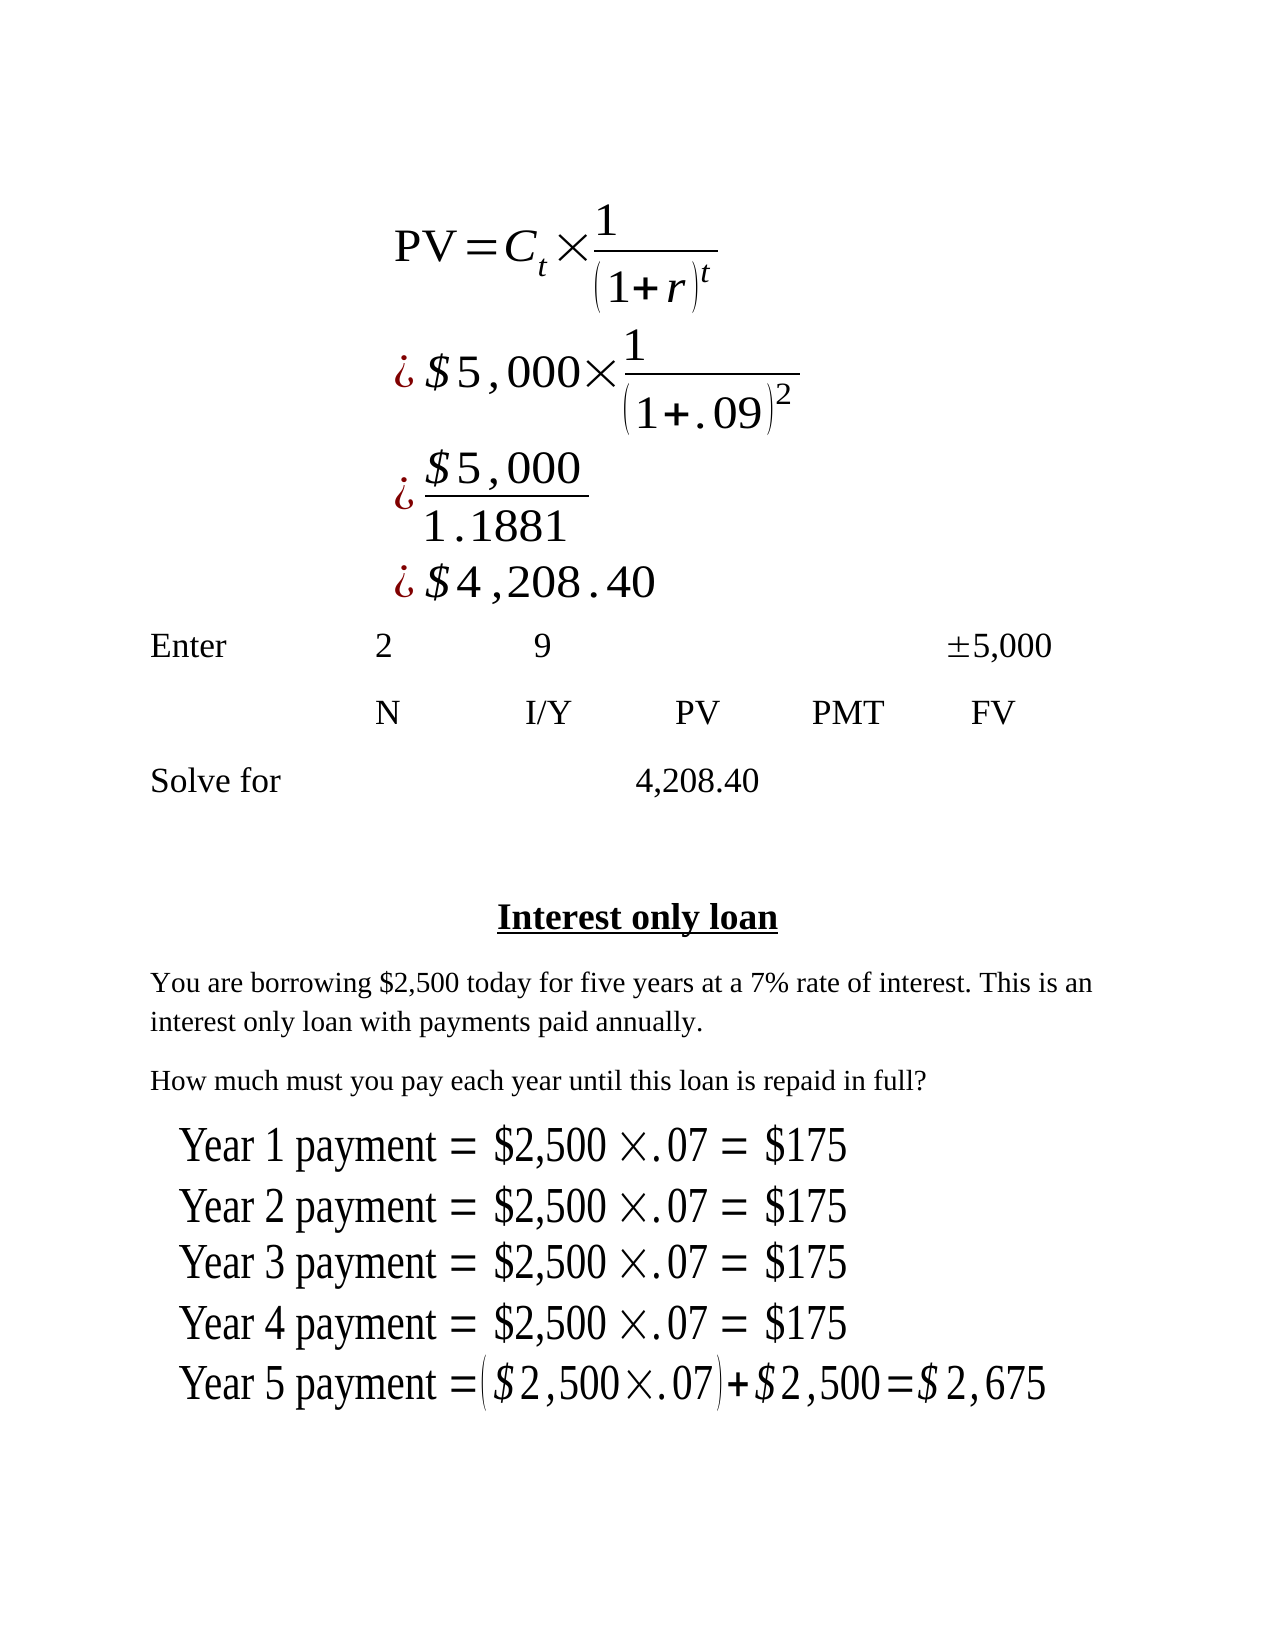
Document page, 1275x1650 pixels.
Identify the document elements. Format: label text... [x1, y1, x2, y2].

text You are borrowing $2,500 today for five years at a 7% rate of interest. This is an interest only loan with payments paid annually. [150, 965, 1125, 1037]
text Solve for 4,208.40 [150, 759, 1125, 800]
text N I/Y PV PMT FV [150, 692, 1125, 732]
text How much must you pay each year until this loan is repaid in full? [150, 1063, 1125, 1097]
text Interest only loan [150, 895, 1125, 938]
text Enter 2 9 5,000 [150, 624, 1125, 665]
